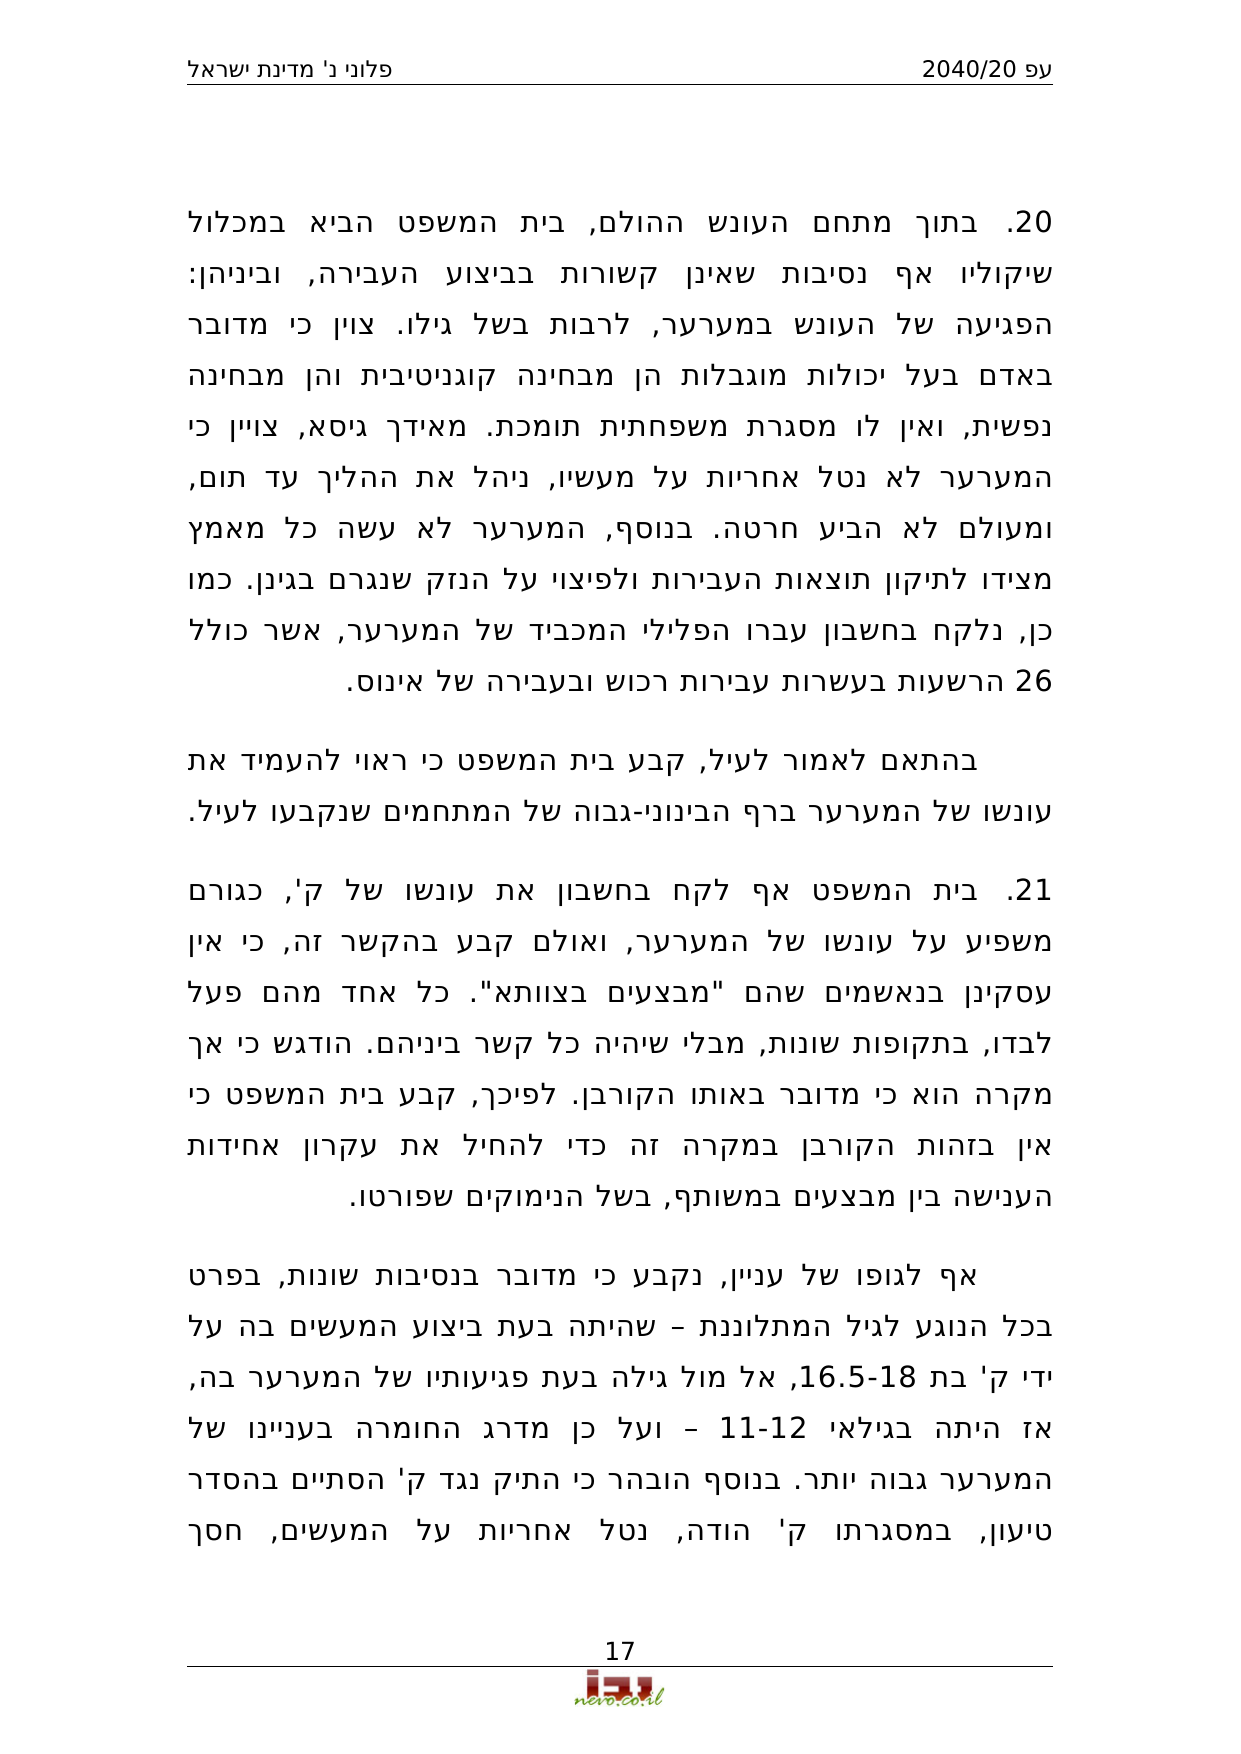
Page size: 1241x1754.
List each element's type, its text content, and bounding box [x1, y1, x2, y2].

text 20. בתוך מתחם העונש ההולם, בית המשפט הביא במכלול שיקוליו אף נסיבות שאינן קשורות בביצוע העבירה, וביניהן: הפגיעה של העונש במערער, לרבות בשל גילו. צוין כי מדובר באדם בעל יכולות מוגבלות הן מבחינה קוגניטיבית והן מבחינה נפשית, ואין לו מסגרת משפחתית תומכת. מאידך גיסא, צויין כי המערער לא נטל אחריות על מעשיו, ניהל את ההליך עד תום, ומעולם לא הביע חרטה. בנוסף, המערער לא עשה כל מאמץ מצידו לתיקון תוצאות העבירות ולפיצוי על הנזק שנגרם בגינן. כמו כן, נלקח בחשבון עברו הפלילי המכביד של המערער, אשר כולל 26 הרשעות בעשרות עבירות רכוש ובעבירה של אינוס. [187, 206, 1053, 698]
text בהתאם לאמור לעיל, קבע בית המשפט כי ראוי להעמיד את עונשו של המערער ברף הבינוני-גבוה של המתחמים שנקבעו לעיל. [187, 743, 1053, 828]
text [187, 1259, 1053, 1547]
text 21. בית המשפט אף לקח בחשבון את עונשו של ק', כגורם משפיע על עונשו של המערער, ואולם קבע בהקשר זה, כי אין עסקינן בנאשמים שהם "מבצעים בצוותא". כל אחד מהם פעל לבדו, בתקופות שונות, מבלי שיהיה כל קשר ביניהם. הודגש כי אך מקרה הוא כי מדובר באותו הקורבן. לפיכך, קבע בית המשפט כי אין בזהות הקורבן במקרה זה כדי להחיל את עקרון אחידות הענישה בין מבצעים במשותף, בשל הנימוקים שפורטו. [187, 874, 1053, 1213]
picture [574, 1669, 666, 1707]
